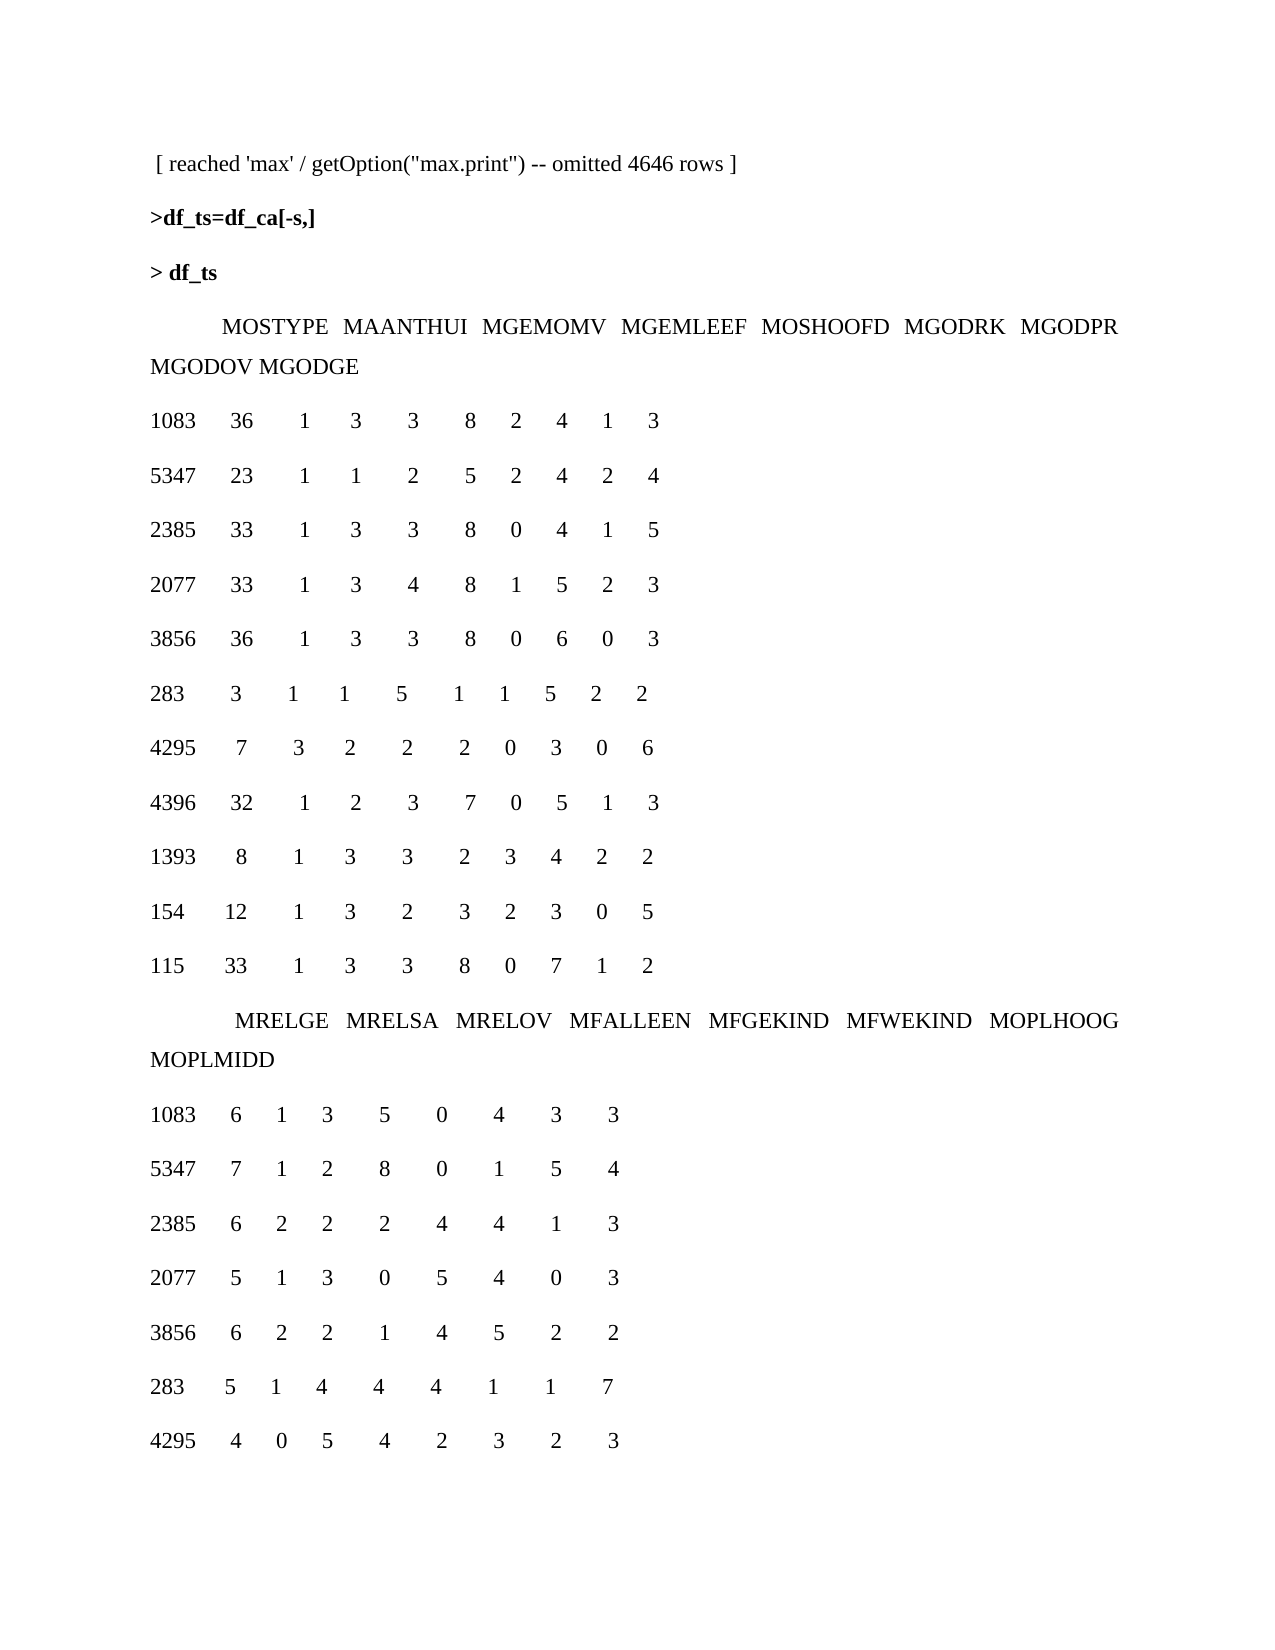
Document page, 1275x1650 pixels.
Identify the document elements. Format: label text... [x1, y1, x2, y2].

text 3856 36 1 3 3 8 0 6 0 3 [150, 625, 1120, 652]
text >df_ts=df_ca[-s,] [150, 204, 1120, 231]
text 4396 32 1 2 3 7 0 5 1 3 [150, 789, 1120, 815]
text 283 3 1 1 5 1 1 5 2 2 [150, 680, 1120, 706]
text 283 5 1 4 4 4 1 1 7 [150, 1373, 1120, 1399]
text 5347 23 1 1 2 5 2 4 2 4 [150, 462, 1120, 488]
text 154 12 1 3 2 3 2 3 0 5 [150, 898, 1120, 924]
text 4295 4 0 5 4 2 3 2 3 [150, 1427, 1120, 1454]
text > df_ts [150, 259, 1120, 285]
text [ reached 'max' / getOption("max.print") -- omitted 4646 rows ] [150, 150, 1120, 176]
text 1083 36 1 3 3 8 2 4 1 3 [150, 407, 1120, 434]
text 4295 7 3 2 2 2 0 3 0 6 [150, 734, 1120, 761]
text 3856 6 2 2 1 4 5 2 2 [150, 1318, 1120, 1345]
text 1083 6 1 3 5 0 4 3 3 [150, 1101, 1120, 1127]
text 5347 7 1 2 8 0 1 5 4 [150, 1155, 1120, 1181]
text 2385 33 1 3 3 8 0 4 1 5 [150, 516, 1120, 543]
text 1393 8 1 3 3 2 3 4 2 2 [150, 843, 1120, 869]
text 2385 6 2 2 2 4 4 1 3 [150, 1209, 1120, 1236]
text 2077 33 1 3 4 8 1 5 2 3 [150, 571, 1120, 597]
text MOSTYPE MAANTHUI MGEMOMV MGEMLEEF MOSHOOFD MGODRK MGODPR MGODOV MGODGE [150, 313, 1120, 379]
text MRELGE MRELSA MRELOV MFALLEEN MFGEKIND MFWEKIND MOPLHOOG MOPLMIDD [150, 1007, 1120, 1072]
text 2077 5 1 3 0 5 4 0 3 [150, 1264, 1120, 1290]
text 115 33 1 3 3 8 0 7 1 2 [150, 952, 1120, 978]
